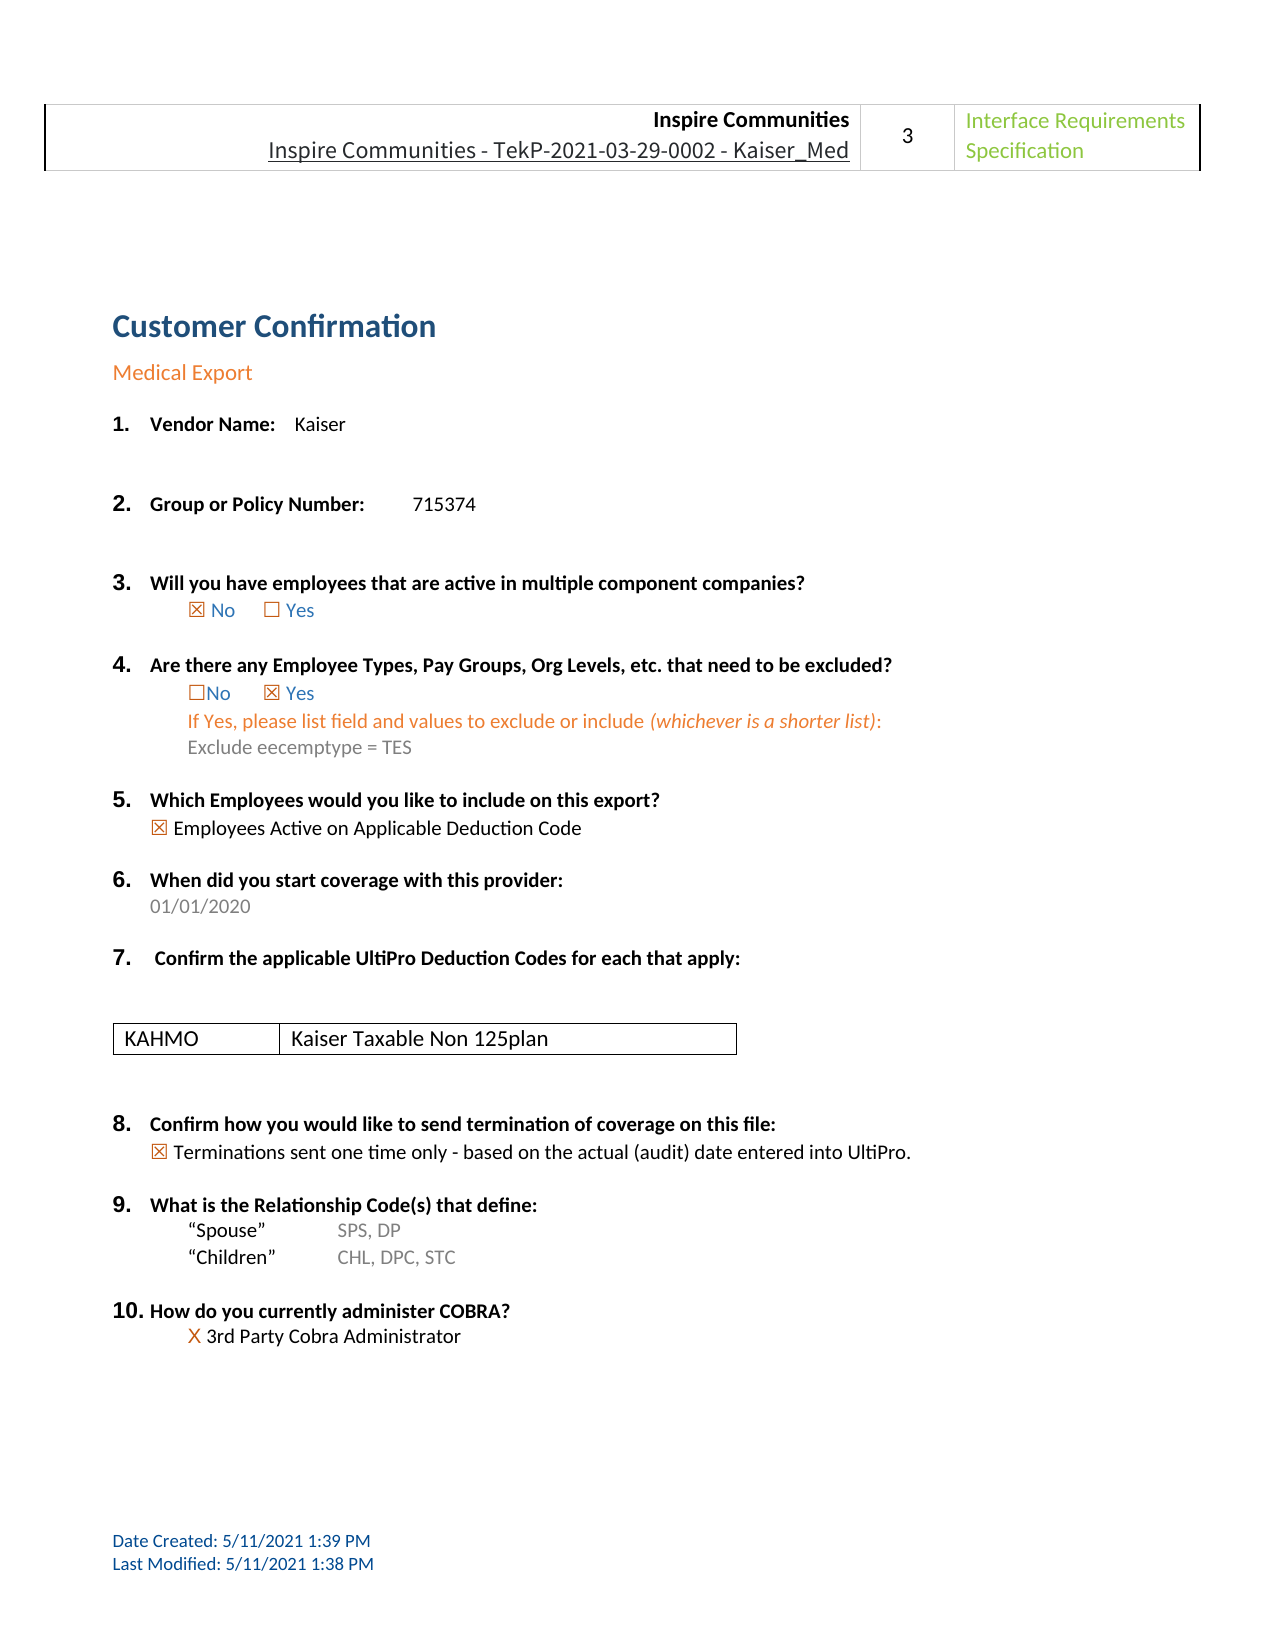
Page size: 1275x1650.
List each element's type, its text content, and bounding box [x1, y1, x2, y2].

text X 3rd Party Cobra Administrator [187, 1324, 1200, 1349]
list Confirm how you would like to send termination of coverage on this file: [112, 1110, 1200, 1137]
subtitle Medical Export [112, 358, 1200, 386]
list Will you have employees that are active in multiple component companies? [112, 569, 1200, 596]
text ☒ Terminations sent one time only - based on the actual (audit) date entered into UltiPro. [150, 1137, 1200, 1166]
list Group or Policy Number: 715374 [112, 490, 1200, 517]
list How do you currently administer COBRA? [112, 1297, 1200, 1324]
text ☐No ☒ Yes [187, 678, 1200, 706]
subtitle Customer Confirmation [112, 305, 1200, 346]
list When did you start coverage with this provider: 01/01/2020 [112, 866, 1200, 918]
list Are there any Employee Types, Pay Groups, Org Levels, etc. that need to be excluded? [112, 651, 1200, 678]
list Confirm the applicable UltiPro Deduction Codes for each that apply: [112, 943, 1200, 970]
text If Yes, please list field and values to exclude or include (whichever is a shorter list): [150, 708, 1200, 734]
text “Children” CHL, DPC, STC [187, 1244, 1200, 1270]
table_header Kaiser Taxable Non 125plan [280, 1024, 736, 1054]
text “Spouse” SPS, DP [187, 1217, 1200, 1243]
text Exclude eecemptype = TES [187, 734, 1200, 759]
list What is the Relationship Code(s) that define: [112, 1191, 1200, 1217]
list Vendor Name: Kaiser [112, 411, 1200, 465]
list Which Employees would you like to include on this export? ☒ Employees Active on Applicable Deduction Code [112, 786, 1200, 841]
text ☒ No ☐ Yes [187, 596, 1200, 624]
table_header KAHMO [114, 1024, 279, 1054]
